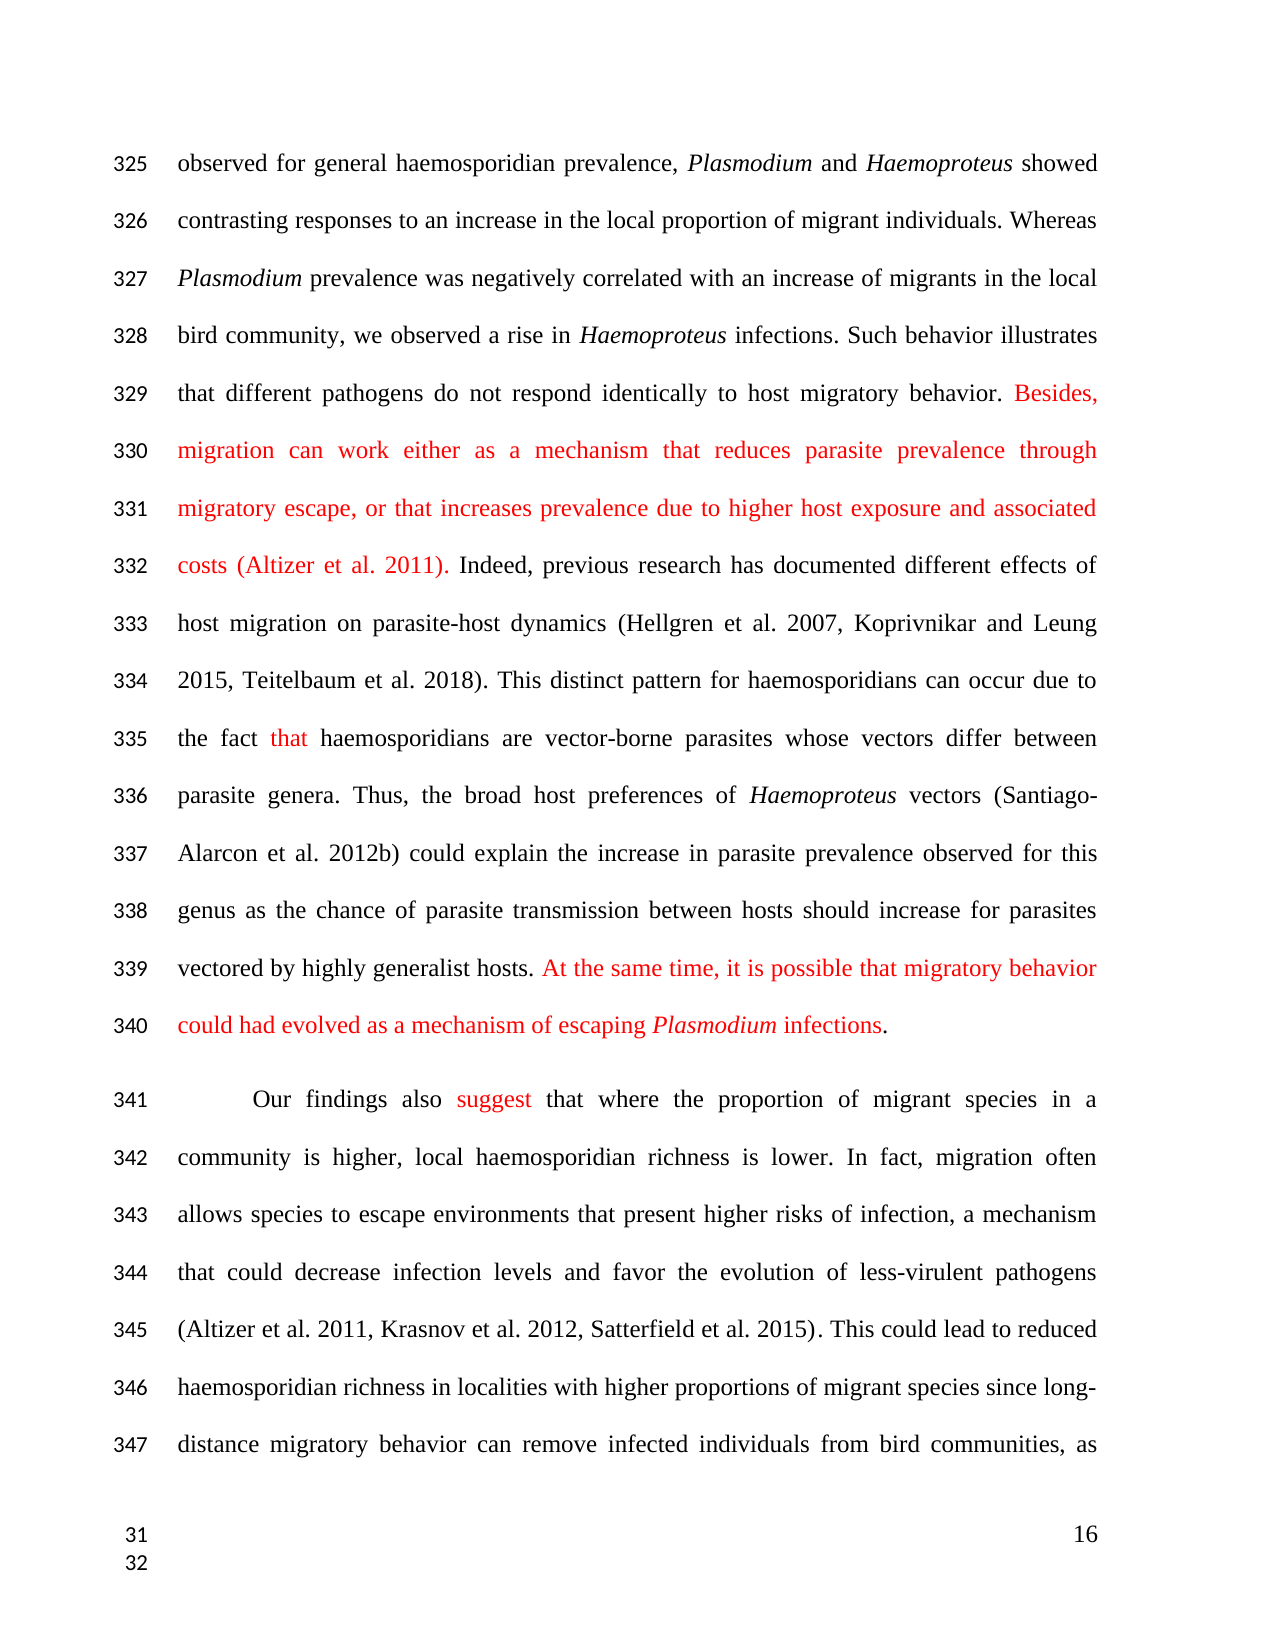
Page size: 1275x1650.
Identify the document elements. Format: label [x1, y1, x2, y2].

text [177, 1084, 1098, 1458]
text [177, 148, 1098, 1039]
